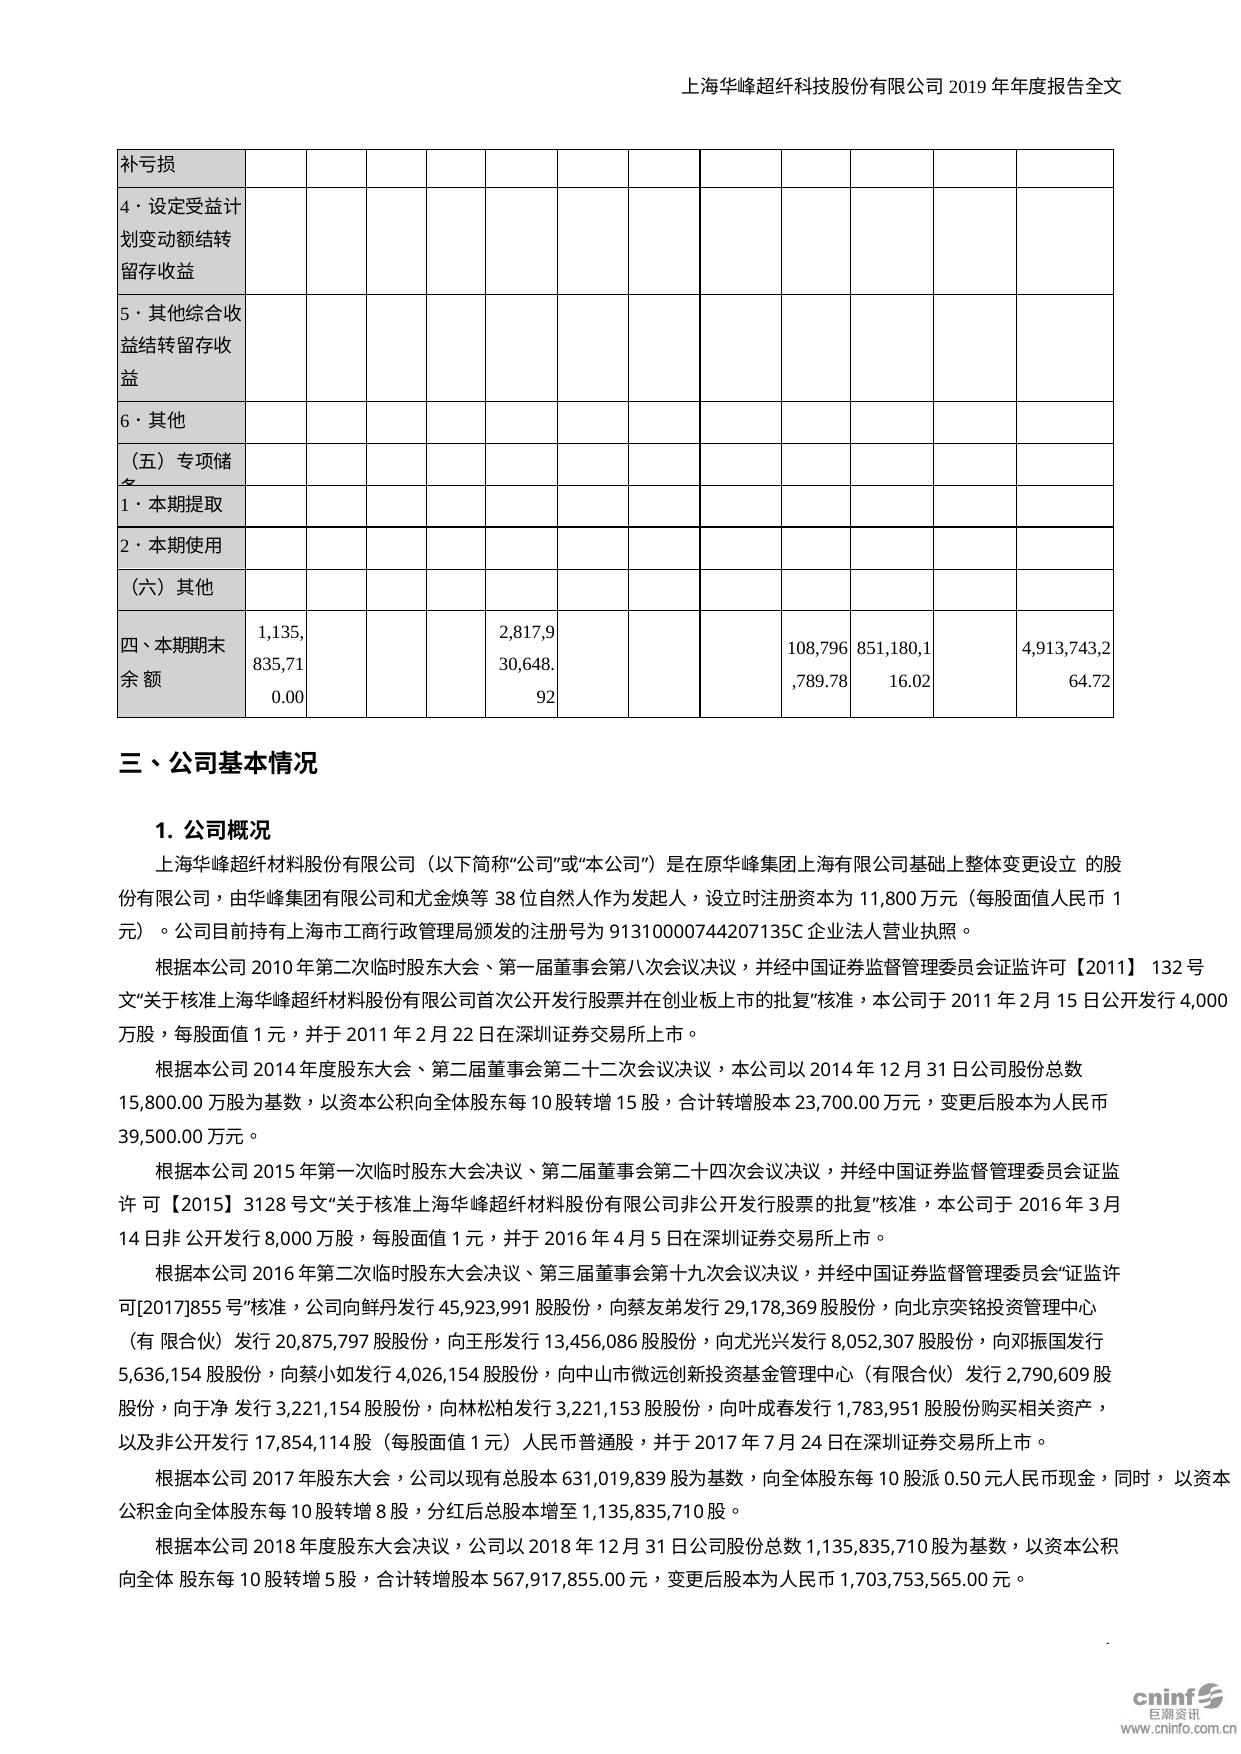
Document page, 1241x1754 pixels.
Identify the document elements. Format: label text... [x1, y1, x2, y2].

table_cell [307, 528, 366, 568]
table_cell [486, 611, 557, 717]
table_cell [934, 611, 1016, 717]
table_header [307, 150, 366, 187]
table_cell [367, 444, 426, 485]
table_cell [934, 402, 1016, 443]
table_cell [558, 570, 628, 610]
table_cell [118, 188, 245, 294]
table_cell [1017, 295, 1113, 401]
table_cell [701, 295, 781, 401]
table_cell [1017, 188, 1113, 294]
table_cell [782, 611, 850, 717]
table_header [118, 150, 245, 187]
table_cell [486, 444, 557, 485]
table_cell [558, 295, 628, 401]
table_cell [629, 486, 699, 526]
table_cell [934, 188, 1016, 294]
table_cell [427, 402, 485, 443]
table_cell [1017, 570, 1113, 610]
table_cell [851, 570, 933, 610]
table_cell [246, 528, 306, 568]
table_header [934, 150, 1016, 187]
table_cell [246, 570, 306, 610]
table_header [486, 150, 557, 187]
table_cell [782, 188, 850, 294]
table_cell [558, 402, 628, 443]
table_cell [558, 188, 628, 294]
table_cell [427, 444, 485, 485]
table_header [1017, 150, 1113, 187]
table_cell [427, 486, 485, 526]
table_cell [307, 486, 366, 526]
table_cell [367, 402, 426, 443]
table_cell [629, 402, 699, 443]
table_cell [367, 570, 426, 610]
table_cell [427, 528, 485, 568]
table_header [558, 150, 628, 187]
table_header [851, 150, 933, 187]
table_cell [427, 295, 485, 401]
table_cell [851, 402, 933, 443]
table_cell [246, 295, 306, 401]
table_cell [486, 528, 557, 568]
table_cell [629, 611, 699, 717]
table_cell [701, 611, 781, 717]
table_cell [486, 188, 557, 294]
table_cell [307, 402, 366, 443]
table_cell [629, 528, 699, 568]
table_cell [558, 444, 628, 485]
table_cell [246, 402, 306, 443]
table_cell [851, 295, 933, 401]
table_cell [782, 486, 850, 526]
text 根据本公司2015年第一次临时股东大会决议、第二届董事会第二十四次会议决议，并经中国证券监督管理委员会证监许 可【2015】3128号文“关于核准上海华峰超纤材料股份有限公司非公开发行股票的批复”核准，本公司于2016年3月14日非 公开发行8,000万股，每股面值1元，并于2016年4月5日在深圳证券交易所上市。 [118, 1158, 1122, 1250]
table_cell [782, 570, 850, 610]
picture [1115, 1680, 1240, 1737]
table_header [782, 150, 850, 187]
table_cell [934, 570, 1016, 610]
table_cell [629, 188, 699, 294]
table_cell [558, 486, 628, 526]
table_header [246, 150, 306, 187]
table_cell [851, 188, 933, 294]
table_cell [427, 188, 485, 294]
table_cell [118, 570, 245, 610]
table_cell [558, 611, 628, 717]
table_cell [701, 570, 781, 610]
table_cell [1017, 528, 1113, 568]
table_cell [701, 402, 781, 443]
subtitle 1. 公司概况 [154, 815, 1123, 845]
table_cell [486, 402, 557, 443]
text 根据本公司2018年度股东大会决议，公司以2018年12月31日公司股份总数1,135,835,710股为基数，以资本公积向全体 股东每10股转增5股，合计转增股本567,917,855.00元，变更后股本为人民币1,703,753,565.00元。 [118, 1533, 1123, 1592]
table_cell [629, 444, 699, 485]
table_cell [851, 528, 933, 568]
text 根据本公司2017年股东大会，公司以现有总股本631,019,839股为基数，向全体股东每10股派0.50元人民币现金，同时， 以资本公积金向全体股东每10股转增8股，分红后总股本增至1,135,835,710股。 [118, 1465, 1240, 1524]
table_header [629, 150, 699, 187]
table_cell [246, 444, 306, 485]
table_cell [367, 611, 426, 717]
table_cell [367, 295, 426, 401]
text 根据本公司2014年度股东大会、第二届董事会第二十二次会议决议，本公司以2014年12月31日公司股份总数15,800.00 万股为基数，以资本公积向全体股东每10股转增15股，合计转增股本23,700.00万元，变更后股本为人民币39,500.00万元。 [118, 1056, 1132, 1148]
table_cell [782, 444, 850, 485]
subtitle 三、公司基本情况 [116, 746, 321, 780]
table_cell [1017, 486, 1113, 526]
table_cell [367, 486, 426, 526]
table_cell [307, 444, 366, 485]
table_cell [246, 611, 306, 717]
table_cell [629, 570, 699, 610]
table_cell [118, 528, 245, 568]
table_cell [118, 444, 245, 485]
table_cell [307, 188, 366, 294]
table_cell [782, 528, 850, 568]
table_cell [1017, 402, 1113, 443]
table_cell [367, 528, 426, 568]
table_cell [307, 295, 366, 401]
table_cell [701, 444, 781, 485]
text 根据本公司2016年第二次临时股东大会决议、第三届董事会第十九次会议决议，并经中国证券监督管理委员会“证监许 可[2017]855号”核准，公司向鲜丹发行45,923,991股股份，向蔡友弟发行29,178,369股股份，向北京奕铭投资管理中心（有 限合伙）发行20,875,797股股份，向王彤发行13,456,086股股份，向尤光兴发行8,052,307股股份，向邓振国发行5,636,154 股股份，向蔡小如发行4,026,154股股份，向中山市微远创新投资基金管理中心（有限合伙）发行2,790,609股股份，向于净 发行3,221,154股股份，向林松柏发行3,221,153股股份，向叶成春发行1,783,951股股份购买相关资产，以及非公开发行 17,854,114股（每股面值1元）人民币普通股，并于2017年7月24日在深圳证券交易所上市。 [118, 1260, 1123, 1455]
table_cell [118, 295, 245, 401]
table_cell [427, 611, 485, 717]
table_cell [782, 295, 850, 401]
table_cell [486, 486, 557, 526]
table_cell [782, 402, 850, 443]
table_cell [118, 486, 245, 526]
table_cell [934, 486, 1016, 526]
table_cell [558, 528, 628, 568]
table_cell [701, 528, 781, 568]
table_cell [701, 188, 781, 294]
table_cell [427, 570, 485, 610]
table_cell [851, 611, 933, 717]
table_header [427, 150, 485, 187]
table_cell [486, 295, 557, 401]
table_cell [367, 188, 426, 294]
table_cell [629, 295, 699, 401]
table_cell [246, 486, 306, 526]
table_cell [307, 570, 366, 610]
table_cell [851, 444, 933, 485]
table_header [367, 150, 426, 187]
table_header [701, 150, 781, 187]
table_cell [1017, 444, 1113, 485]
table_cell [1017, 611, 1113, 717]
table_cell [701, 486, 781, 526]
text 根据本公司2010年第二次临时股东大会、第一届董事会第八次会议决议，并经中国证券监督管理委员会证监许可【2011】 132号文“关于核准上海华峰超纤材料股份有限公司首次公开发行股票并在创业板上市的批复”核准，本公司于2011年2月15 日公开发行4,000万股，每股面值1元，并于2011年2月22日在深圳证券交易所上市。 [118, 954, 1240, 1046]
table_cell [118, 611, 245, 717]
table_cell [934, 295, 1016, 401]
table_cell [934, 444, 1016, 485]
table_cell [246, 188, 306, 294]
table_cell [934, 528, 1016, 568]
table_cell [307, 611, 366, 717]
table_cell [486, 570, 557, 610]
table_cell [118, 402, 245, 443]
text 上海华峰超纤材料股份有限公司（以下简称“公司”或“本公司”）是在原华峰集团上海有限公司基础上整体变更设立 的股份有限公司，由华峰集团有限公司和尤金焕等38位自然人作为发起人，设立时注册资本为11,800万元（每股面值人民币 1元）。公司目前持有上海市工商行政管理局颁发的注册号为91310000744207135C企业法人营业执照。 [118, 851, 1123, 944]
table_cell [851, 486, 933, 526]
